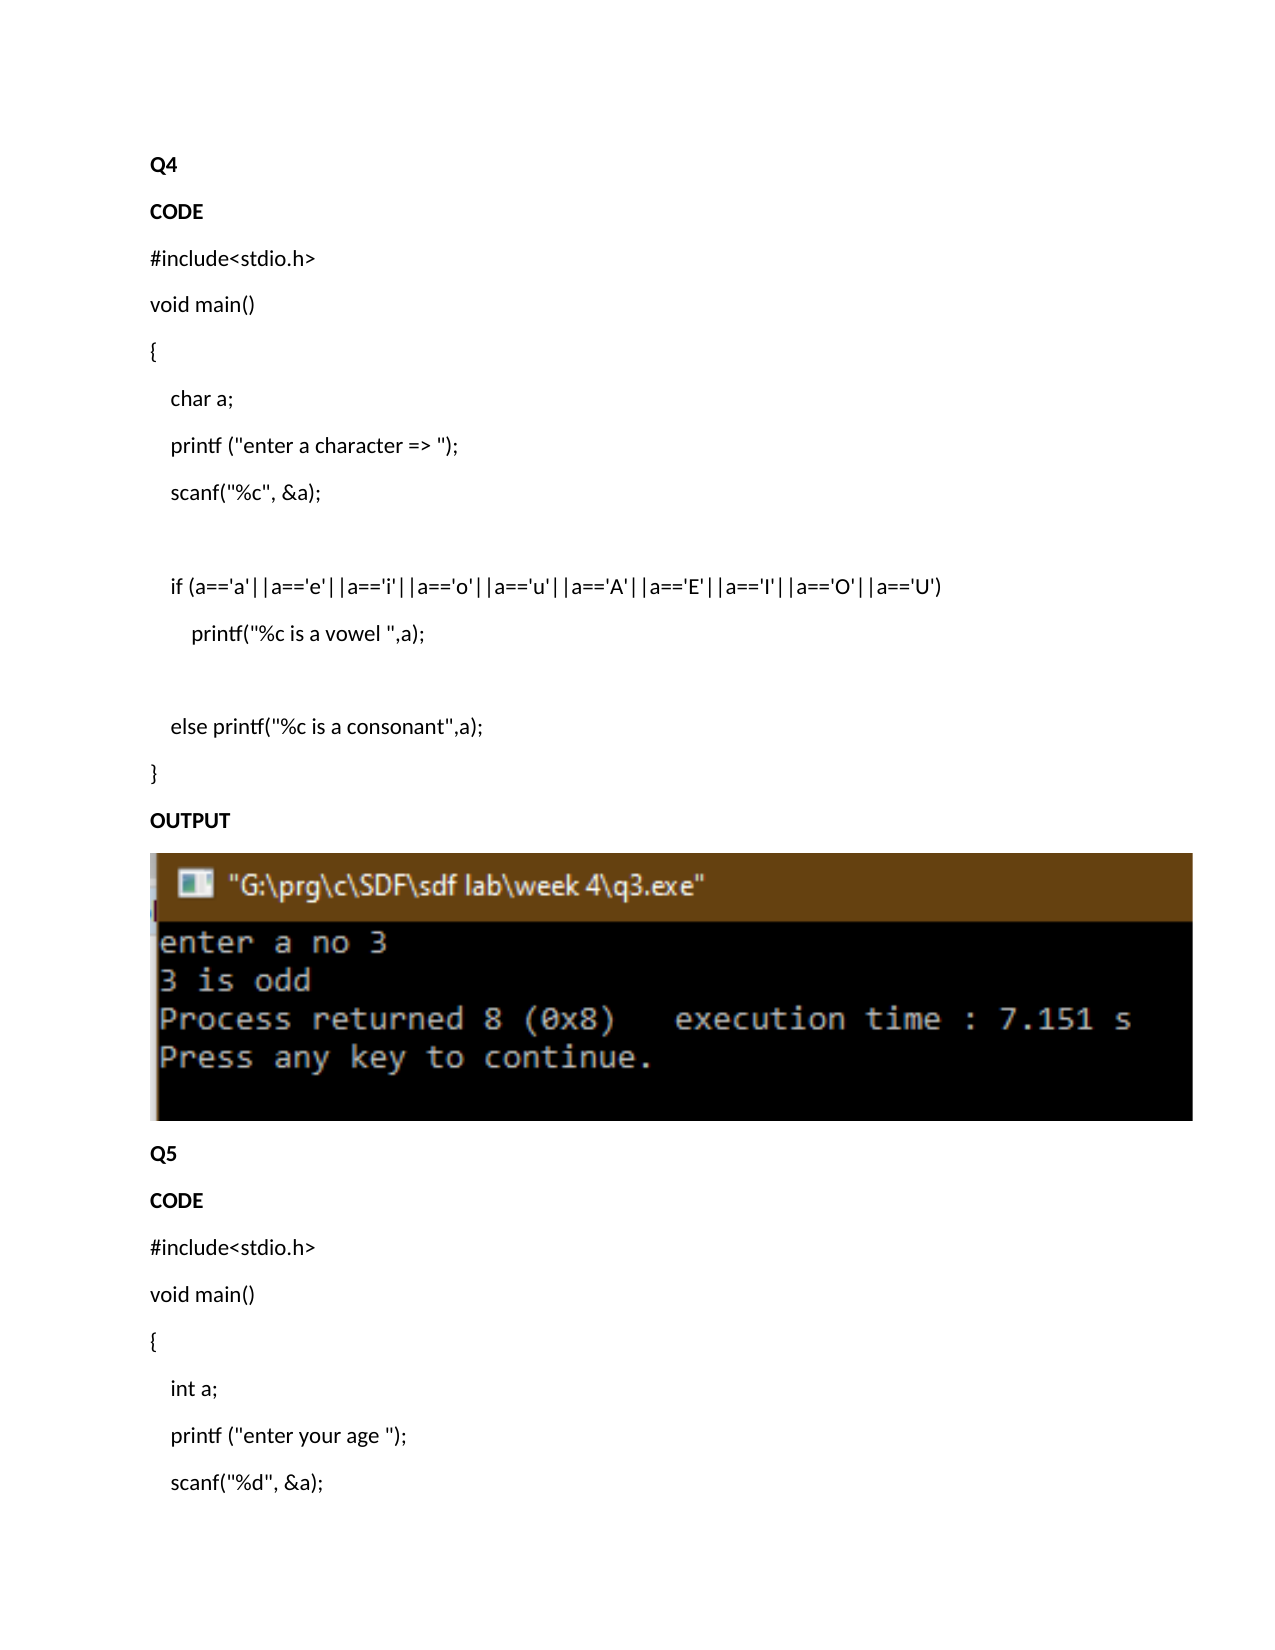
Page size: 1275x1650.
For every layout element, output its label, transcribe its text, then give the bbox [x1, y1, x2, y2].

text CODE [150, 1186, 1125, 1214]
text printf ("enter a character => "); [150, 431, 1125, 459]
text { [150, 1327, 1125, 1355]
text scanf("%c", &a); [150, 478, 1125, 506]
text CODE [150, 197, 1125, 225]
text int a; [150, 1374, 1125, 1402]
picture [150, 853, 1193, 1121]
text scanf("%d", &a); [150, 1468, 1125, 1496]
text void main() [150, 1280, 1125, 1308]
text } [150, 759, 1125, 787]
text char a; [150, 384, 1125, 412]
text { [150, 337, 1125, 366]
text else printf("%c is a consonant",a); [150, 712, 1125, 741]
text #include<stdio.h> [150, 244, 1125, 272]
text Q4 [150, 150, 1125, 178]
text #include<stdio.h> [150, 1233, 1125, 1261]
text if (a=='a'||a=='e'||a=='i'||a=='o'||a=='u'||a=='A'||a=='E'||a=='I'||a=='O'||a=='U') [150, 572, 1125, 600]
text void main() [150, 291, 1125, 319]
text Q5 [150, 1139, 1125, 1168]
text printf ("enter your age "); [150, 1421, 1125, 1449]
text OUTPUT [150, 806, 1125, 834]
text printf("%c is a vowel ",a); [150, 619, 1125, 647]
